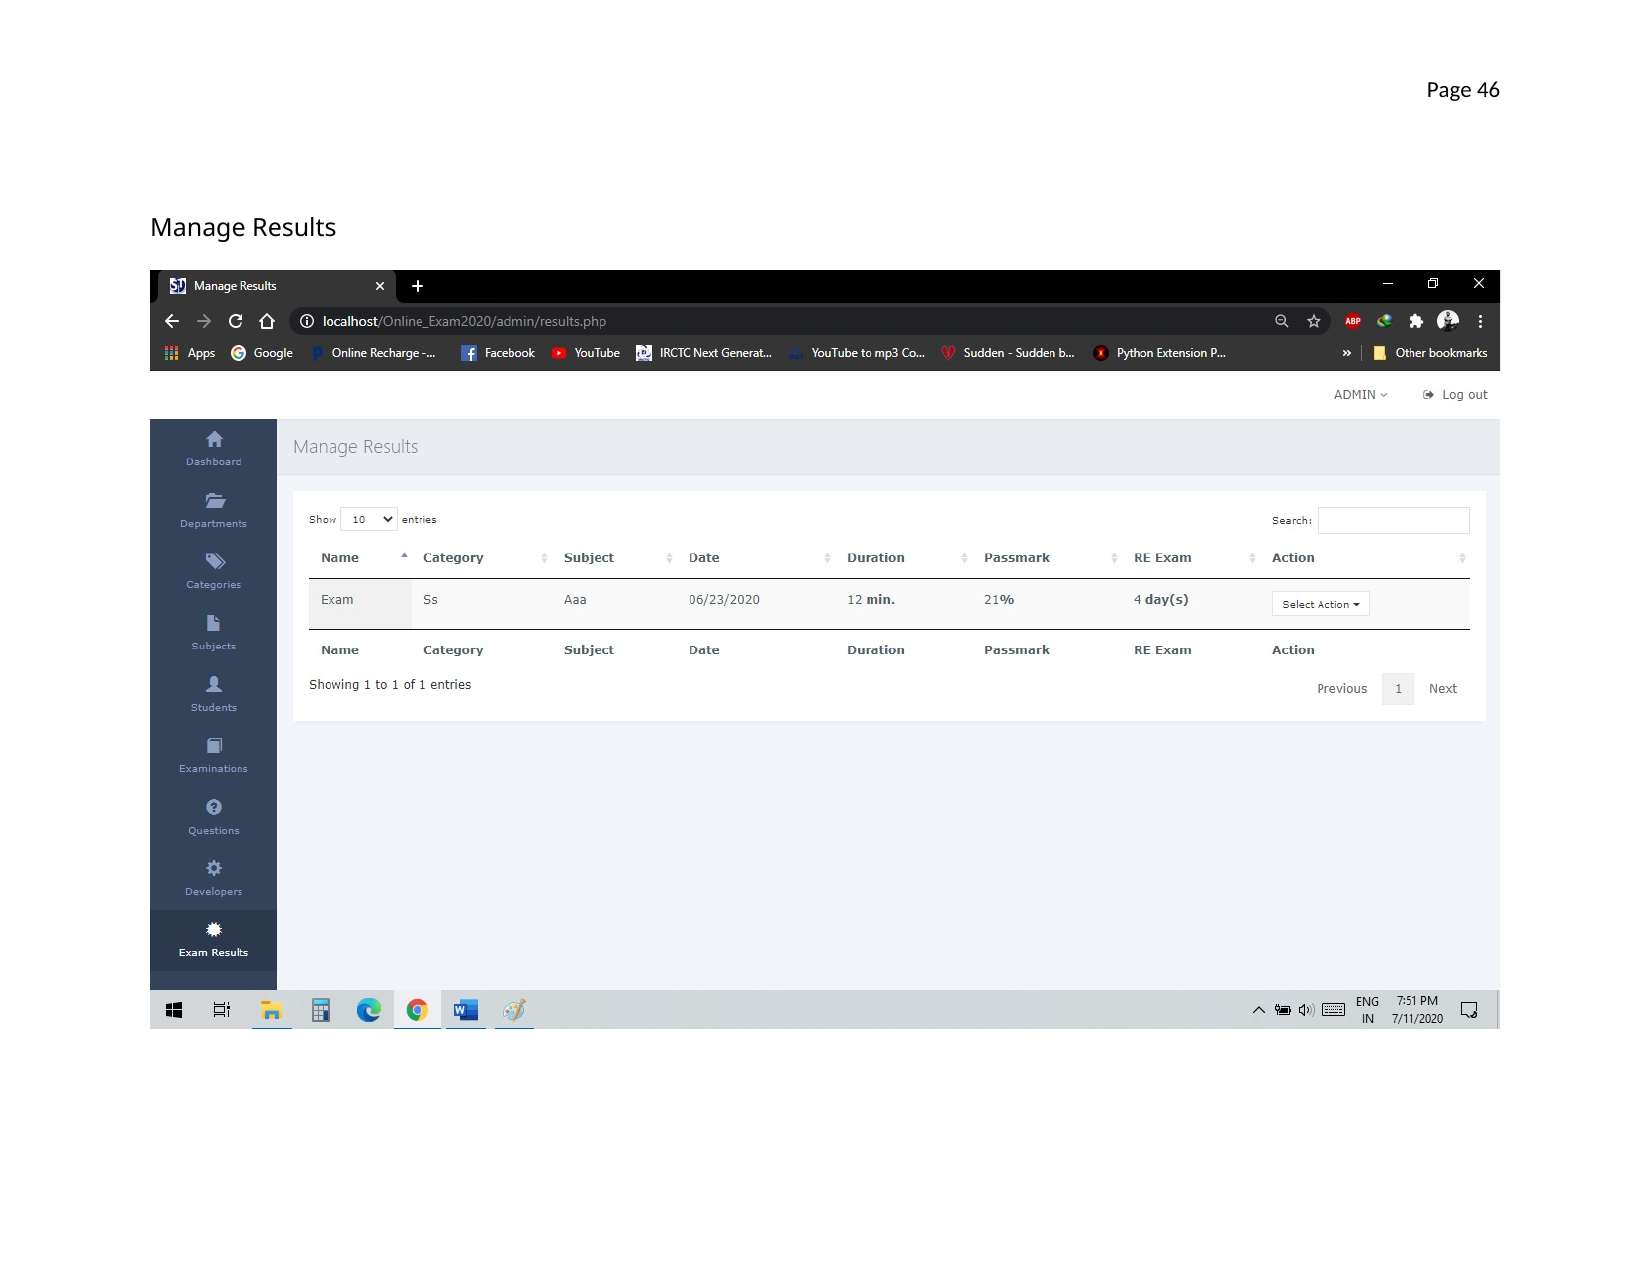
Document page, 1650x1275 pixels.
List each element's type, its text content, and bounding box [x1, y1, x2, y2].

text Manage Results [150, 210, 1500, 244]
picture [150, 270, 1500, 1029]
